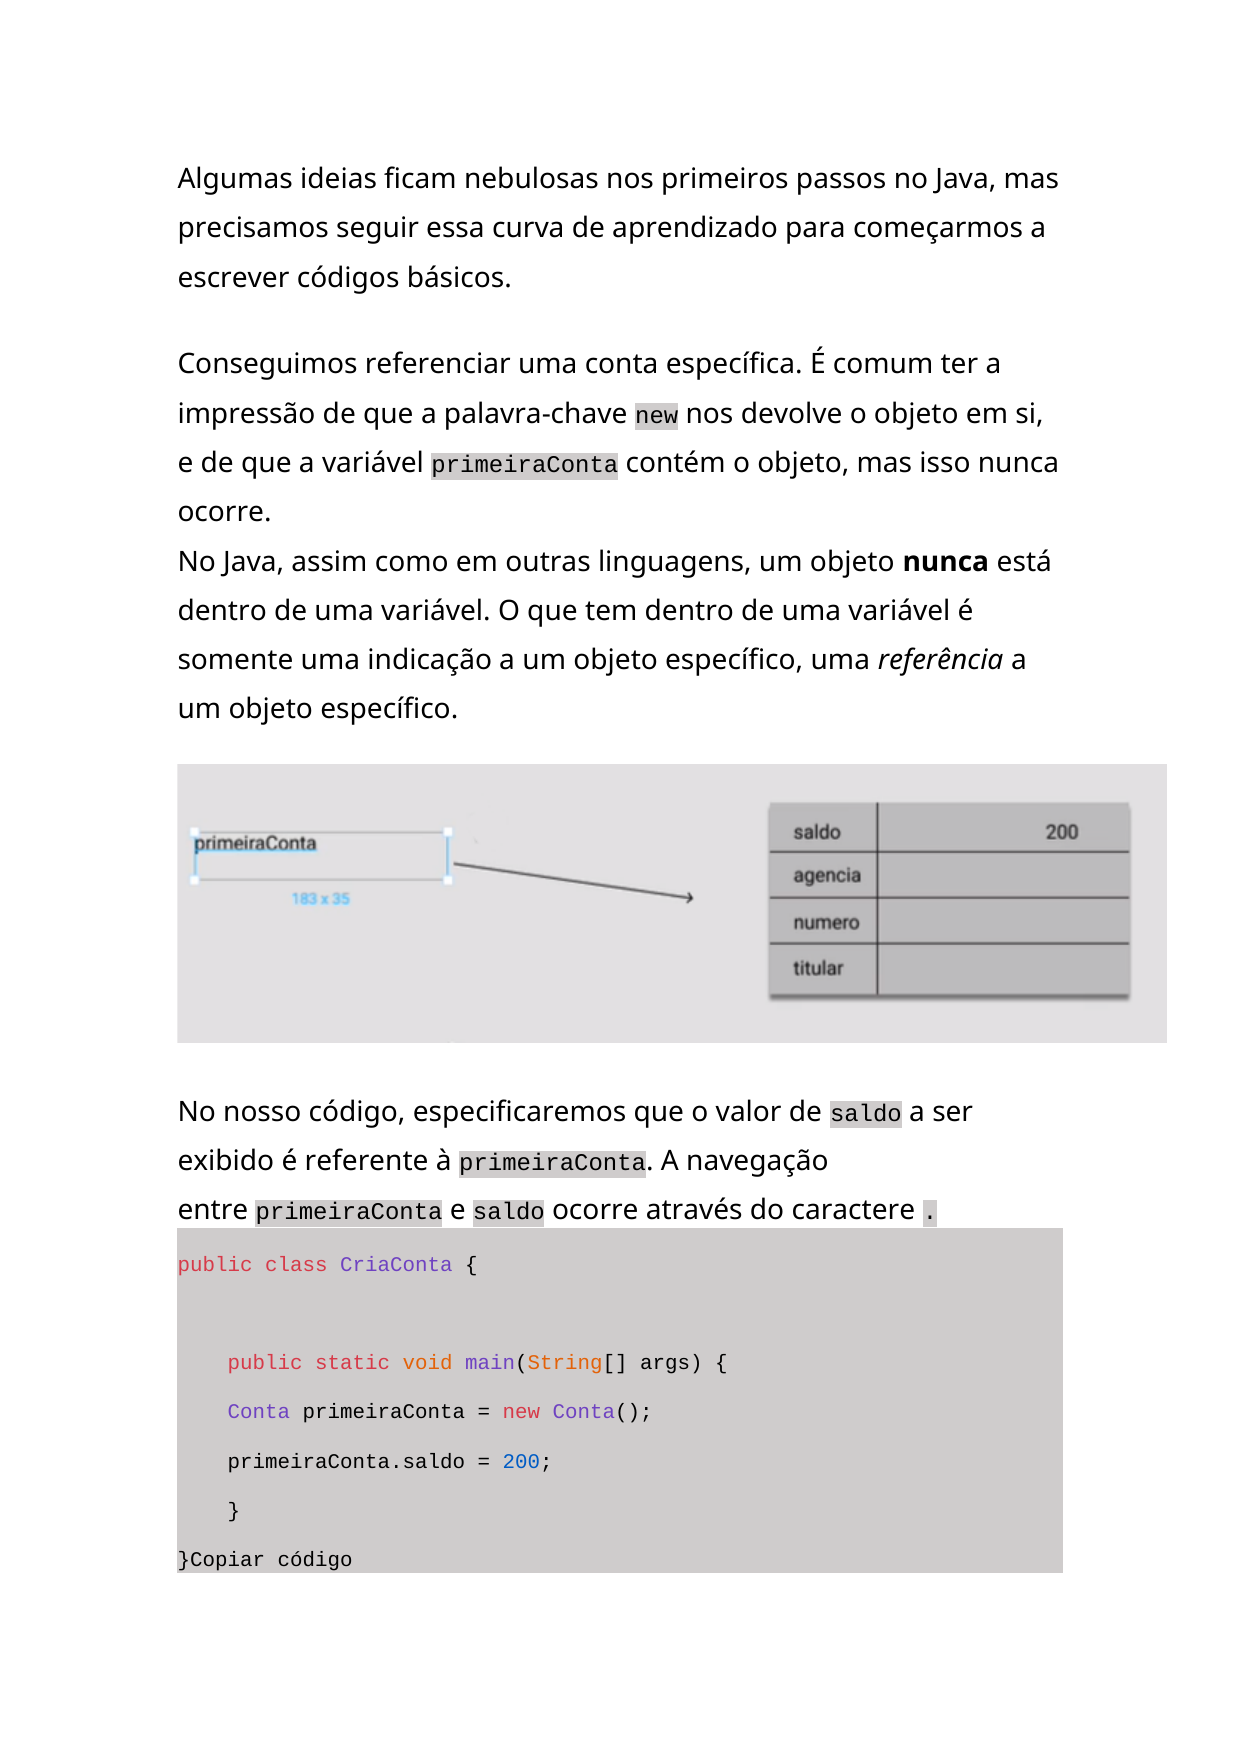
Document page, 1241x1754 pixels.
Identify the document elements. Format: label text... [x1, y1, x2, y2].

text } [177, 1474, 1063, 1524]
text No Java, assim como em outras linguagens, um objeto nunca está dentro de uma variável. O que tem dentro de uma variável é somente uma indicação a um objeto específico, uma referência a um objeto específico. [177, 530, 1063, 727]
picture [177, 764, 1167, 1043]
text public static void main(String[] args) { [177, 1327, 1063, 1376]
text public class CriaConta { [177, 1228, 1063, 1277]
text primeiraConta.saldo = 200; [177, 1425, 1063, 1474]
text Conseguimos referenciar uma conta específica. É comum ter a impressão de que a palavra-chave new nos devolve o objeto em si, e de que a variável primeiraConta contém o objeto, mas isso nunca ocorre. [177, 333, 1063, 530]
text No nosso código, especificaremos que o valor de saldo a ser exibido é referente à primeiraConta. A navegação entre primeiraConta e saldo ocorre através do caractere . [177, 1080, 1063, 1228]
text Conta primeiraConta = new Conta(); [177, 1376, 1063, 1425]
text Algumas ideias ficam nebulosas nos primeiros passos no Java, mas precisamos seguir essa curva de aprendizado para começarmos a escrever códigos básicos. [177, 148, 1063, 295]
text }Copiar código [177, 1524, 1063, 1573]
